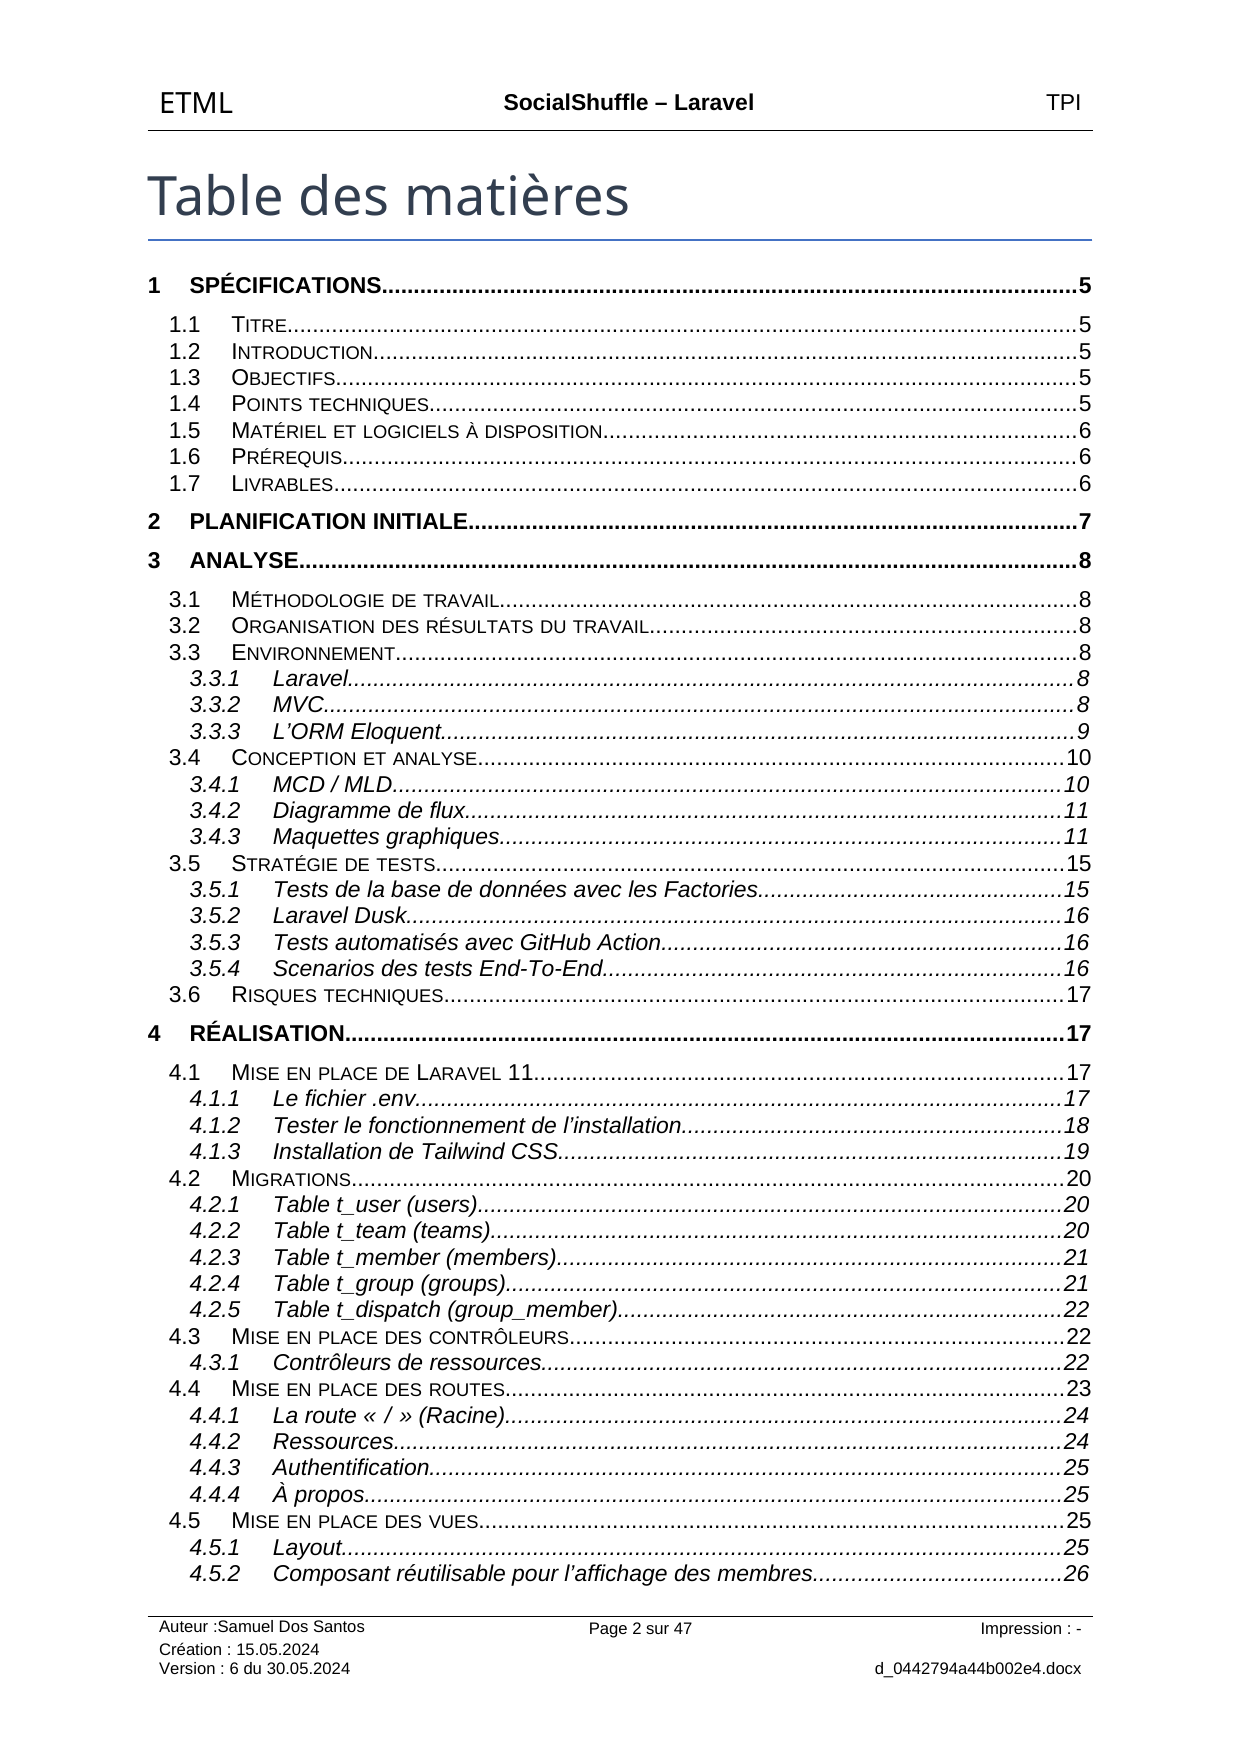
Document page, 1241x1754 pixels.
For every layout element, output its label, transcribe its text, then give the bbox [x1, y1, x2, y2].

text 2 Planification Initiale 7 [148, 508, 1092, 535]
text 4.2.1 Table t_user (users) 20 [189, 1191, 1092, 1217]
text 4.3.1 Contrôleurs de ressources 22 [189, 1349, 1092, 1375]
text 4.5 Mise en place des vues 25 [168, 1507, 1092, 1533]
text 3.4.1 MCD / MLD 10 [189, 771, 1092, 797]
text 1.2 Introduction 5 [168, 338, 1092, 364]
text 4.4 Mise en place des routes 23 [168, 1375, 1092, 1402]
title Table des matières [148, 157, 1092, 239]
text 4.4.4 À propos 25 [189, 1481, 1092, 1507]
text 4.1.3 Installation de Tailwind CSS 19 [189, 1138, 1092, 1164]
text 4.4.3 Authentification 25 [189, 1454, 1092, 1481]
text 3.4.3 Maquettes graphiques 11 [189, 823, 1092, 849]
text 4 Réalisation 17 [148, 1020, 1092, 1047]
text 1.3 Objectifs 5 [168, 364, 1092, 390]
text 3.5.4 Scenarios des tests End-To-End 16 [189, 955, 1092, 981]
text 3.5.1 Tests de la base de données avec les Factories 15 [189, 876, 1092, 902]
text 1.5 Matériel et logiciels à disposition 6 [168, 417, 1092, 443]
text 4.4.1 La route « / » (Racine) 24 [189, 1402, 1092, 1428]
text 1.4 Points techniques 5 [168, 390, 1092, 417]
text 4.1.2 Tester le fonctionnement de l’installation 18 [189, 1112, 1092, 1138]
text 3.3 Environnement 8 [168, 639, 1092, 665]
text 3.4.2 Diagramme de flux 11 [189, 797, 1092, 823]
text 4.3 Mise en place des contrôleurs 22 [168, 1323, 1092, 1349]
text 4.2.3 Table t_member (members) 21 [189, 1243, 1092, 1270]
text 3.3.3 L’ORM Eloquent 9 [189, 718, 1092, 744]
text 4.1.1 Le fichier .env 17 [189, 1085, 1092, 1112]
text 3.3.2 MVC 8 [189, 691, 1092, 718]
text 4.2 Migrations 20 [168, 1164, 1092, 1191]
text 4.2.4 Table t_group (groups) 21 [189, 1270, 1092, 1296]
text 4.2.2 Table t_team (teams) 20 [189, 1217, 1092, 1243]
text 4.1 Mise en place de Laravel 11 17 [168, 1059, 1092, 1085]
text 4.2.5 Table t_dispatch (group_member) 22 [189, 1296, 1092, 1323]
text 3.3.1 Laravel 8 [189, 665, 1092, 691]
text 3.5 Stratégie de tests 15 [168, 849, 1092, 876]
text 1.7 Livrables 6 [168, 469, 1092, 496]
text 1.6 Prérequis 6 [168, 443, 1092, 469]
text 3 Analyse 8 [148, 547, 1092, 573]
text 1 Spécifications 5 [148, 272, 1092, 299]
text 4.5.2 Composant réutilisable pour l’affichage des membres 26 [189, 1560, 1092, 1586]
text 3.4 Conception et analyse 10 [168, 744, 1092, 771]
text 4.5.1 Layout 25 [189, 1533, 1092, 1560]
text 3.6 Risques techniques 17 [168, 981, 1092, 1008]
text 3.2 Organisation des résultats du travail 8 [168, 612, 1092, 639]
text 3.5.3 Tests automatisés avec GitHub Action 16 [189, 929, 1092, 955]
text 4.4.2 Ressources 24 [189, 1428, 1092, 1454]
text 3.1 Méthodologie de travail 8 [168, 586, 1092, 612]
text 1.1 Titre 5 [168, 311, 1092, 338]
text 3.5.2 Laravel Dusk 16 [189, 902, 1092, 929]
